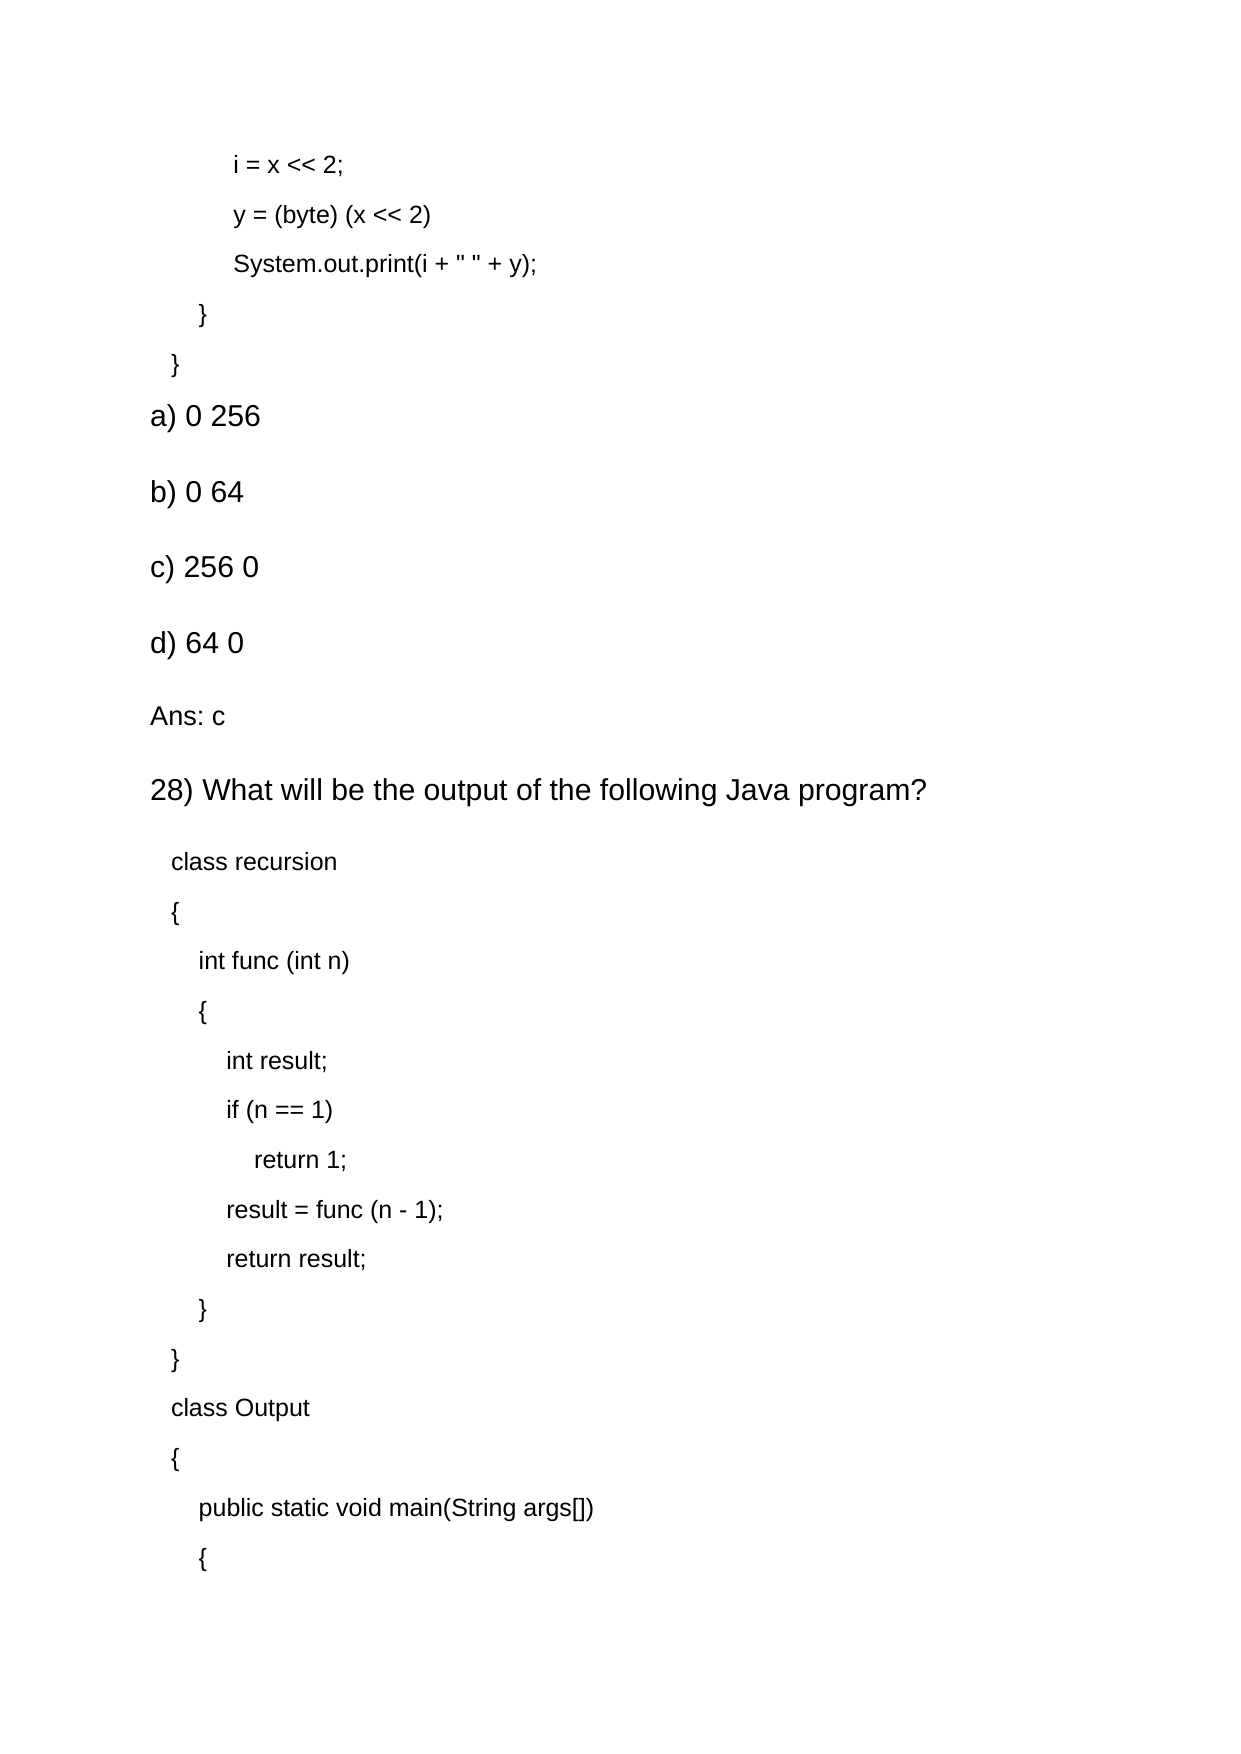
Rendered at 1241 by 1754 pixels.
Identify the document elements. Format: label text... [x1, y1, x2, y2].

text } [150, 1344, 1090, 1372]
text { [150, 1542, 1090, 1571]
text System.out.print(i + " " + y); [150, 249, 1090, 278]
text i = x << 2; [150, 150, 1090, 179]
text d) 64 0 [150, 625, 1090, 659]
text public static void main(String args[]) [150, 1493, 1090, 1522]
text { [150, 897, 1090, 925]
text } [150, 1294, 1090, 1323]
text { [150, 1443, 1090, 1472]
text Ans: c [150, 700, 1090, 731]
text class recursion [150, 847, 1090, 876]
text y = (byte) (x << 2) [150, 200, 1090, 228]
text a) 0 256 [150, 398, 1090, 433]
text return result; [150, 1244, 1090, 1273]
text return 1; [150, 1145, 1090, 1174]
text class Output [150, 1393, 1090, 1422]
text { [150, 996, 1090, 1025]
text } [150, 299, 1090, 328]
text result = func (n - 1); [150, 1195, 1090, 1223]
text 28) What will be the output of the following Java program? [150, 771, 1090, 806]
text } [150, 349, 1090, 377]
text b) 0 64 [150, 474, 1090, 509]
text int result; [150, 1046, 1090, 1074]
text if (n == 1) [150, 1095, 1090, 1124]
text int func (int n) [150, 946, 1090, 975]
text c) 256 0 [150, 549, 1090, 584]
